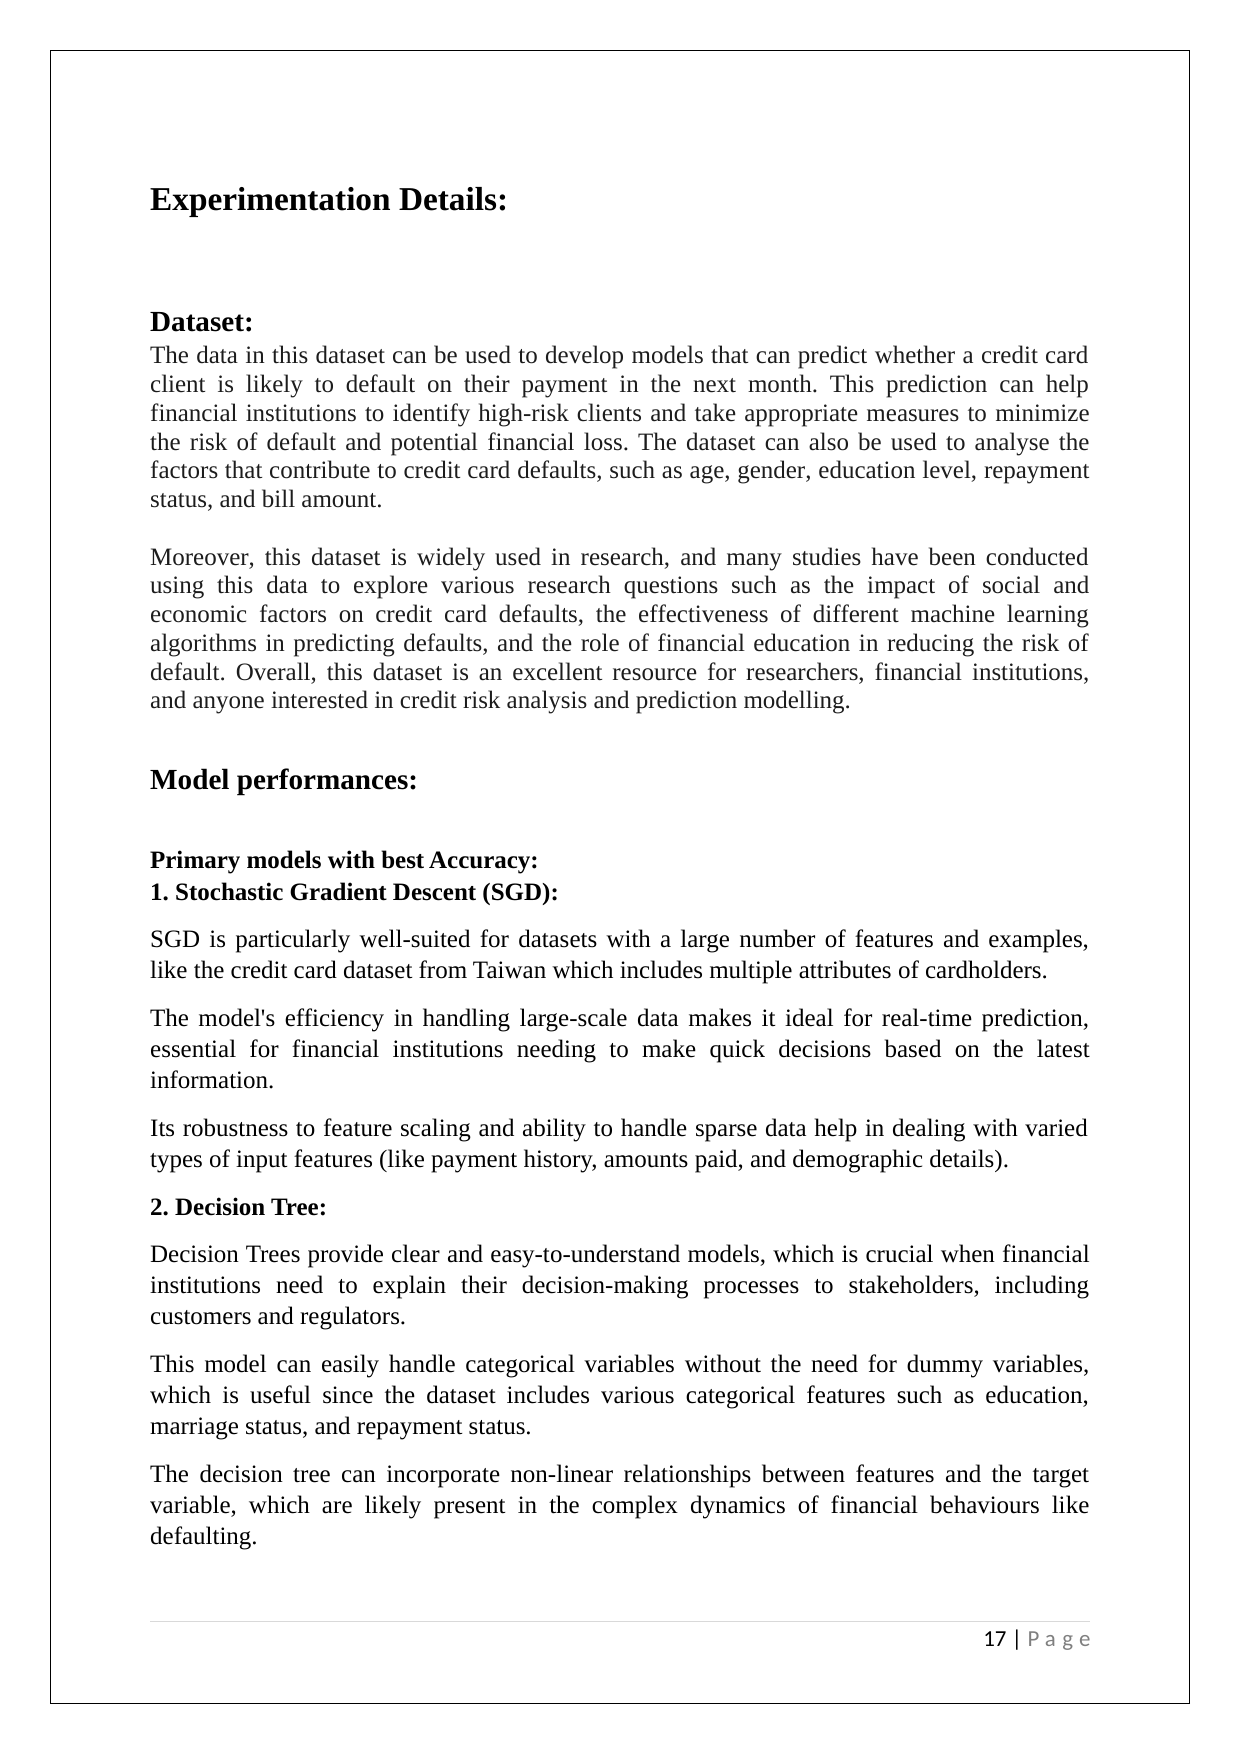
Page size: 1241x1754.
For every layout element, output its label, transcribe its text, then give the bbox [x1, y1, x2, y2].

text The model's efficiency in handling large-scale data makes it ideal for real-time prediction, essential for financial institutions needing to make quick decisions based on the latest information. [150, 1003, 1090, 1094]
subtitle Dataset: [150, 304, 1090, 338]
subtitle Primary models with best Accuracy: [150, 846, 1090, 874]
text The decision tree can incorporate non-linear relationships between features and the target variable, which are likely present in the complex dynamics of financial behaviours like defaulting. [150, 1459, 1090, 1550]
text 2. Decision Tree: [150, 1192, 1090, 1220]
text This model can easily handle categorical variables without the need for dummy variables, which is useful since the dataset includes various categorical features such as education, marriage status, and repayment status. [150, 1349, 1090, 1440]
text 1. Stochastic Gradient Descent (SGD): [150, 877, 1090, 905]
text Decision Trees provide clear and easy-to-understand models, which is crucial when financial institutions need to explain their decision-making processes to stakeholders, including customers and regulators. [150, 1239, 1090, 1330]
subtitle Model performances: [150, 762, 1090, 795]
text Moreover, this dataset is widely used in research, and many studies have been conducted using this data to explore various research questions such as the impact of social and economic factors on credit card defaults, the effectiveness of different machine learning algorithms in predicting defaults, and the role of financial education in reducing the risk of default. Overall, this dataset is an excellent resource for researchers, financial institutions, and anyone interested in credit risk analysis and prediction modelling. [150, 542, 1090, 714]
subtitle Experimentation Details: [150, 179, 1090, 275]
text The data in this dataset can be used to develop models that can predict whether a credit card client is likely to default on their payment in the next month. This prediction can help financial institutions to identify high-risk clients and take appropriate measures to minimize the risk of default and potential financial loss. The dataset can also be used to analyse the factors that contribute to credit card defaults, such as age, gender, education level, repayment status, and bill amount. [150, 340, 1090, 513]
text Its robustness to feature scaling and ability to handle sparse data help in dealing with varied types of input features (like payment history, amounts paid, and demographic details). [150, 1113, 1090, 1173]
text SGD is particularly well-suited for datasets with a large number of features and examples, like the credit card dataset from Taiwan which includes multiple attributes of cardholders. [150, 924, 1090, 984]
